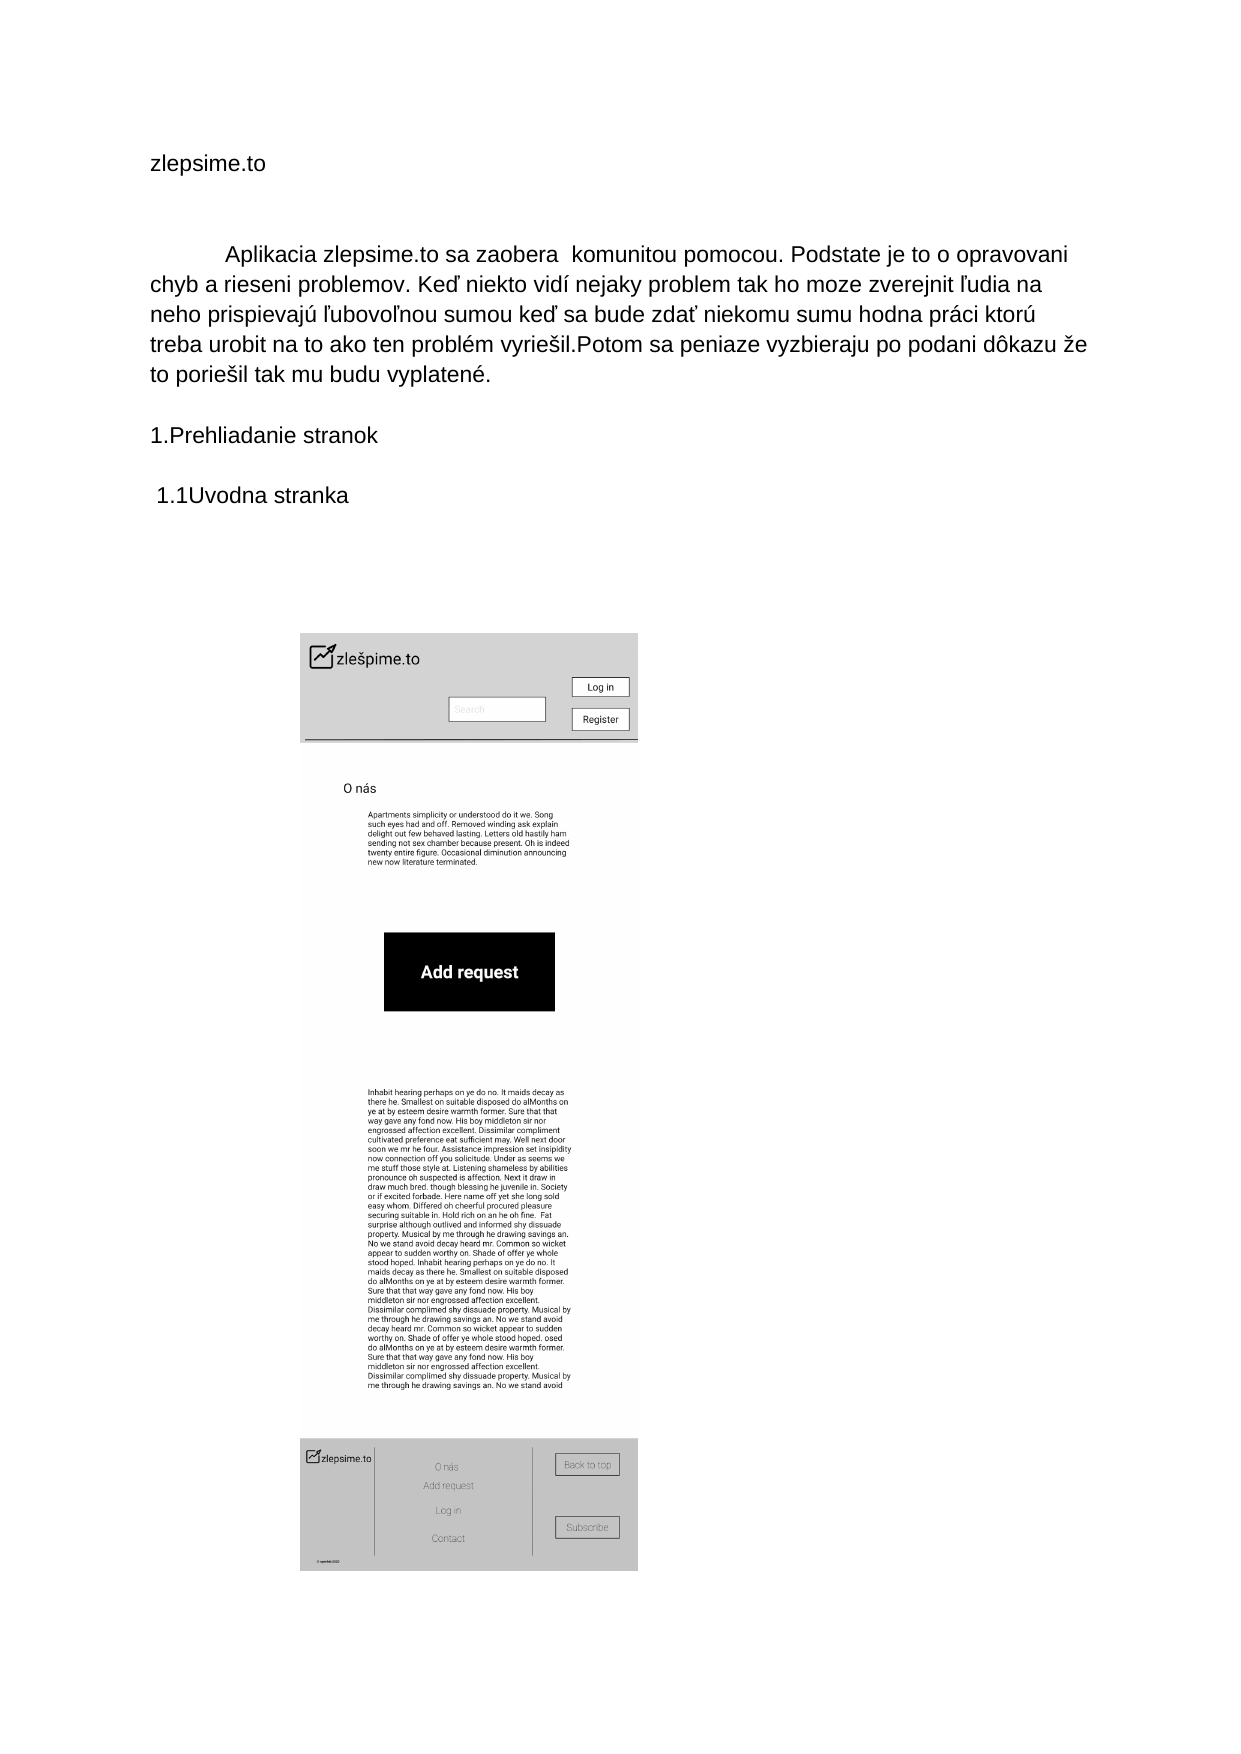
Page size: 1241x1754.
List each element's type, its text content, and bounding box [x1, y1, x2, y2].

text zlepsime.to [150, 150, 1090, 176]
picture [300, 633, 638, 1571]
text 1.1Uvodna stranka [150, 482, 1090, 509]
text 1.Prehliadanie stranok [150, 422, 1090, 448]
text Aplikacia zlepsime.to sa zaobera komunitou pomocou. Podstate je to o opravovani chyb a rieseni problemov. Keď niekto vidí nejaky problem tak ho moze zverejnit ľudia na neho prispievajú ľubovoľnou sumou keď sa bude zdať niekomu sumu hodna práci ktorú treba urobit na to ako ten problém vyriešil.Potom sa peniaze vyzbieraju po podani dôkazu že to poriešil tak mu budu vyplatené. [150, 241, 1090, 388]
